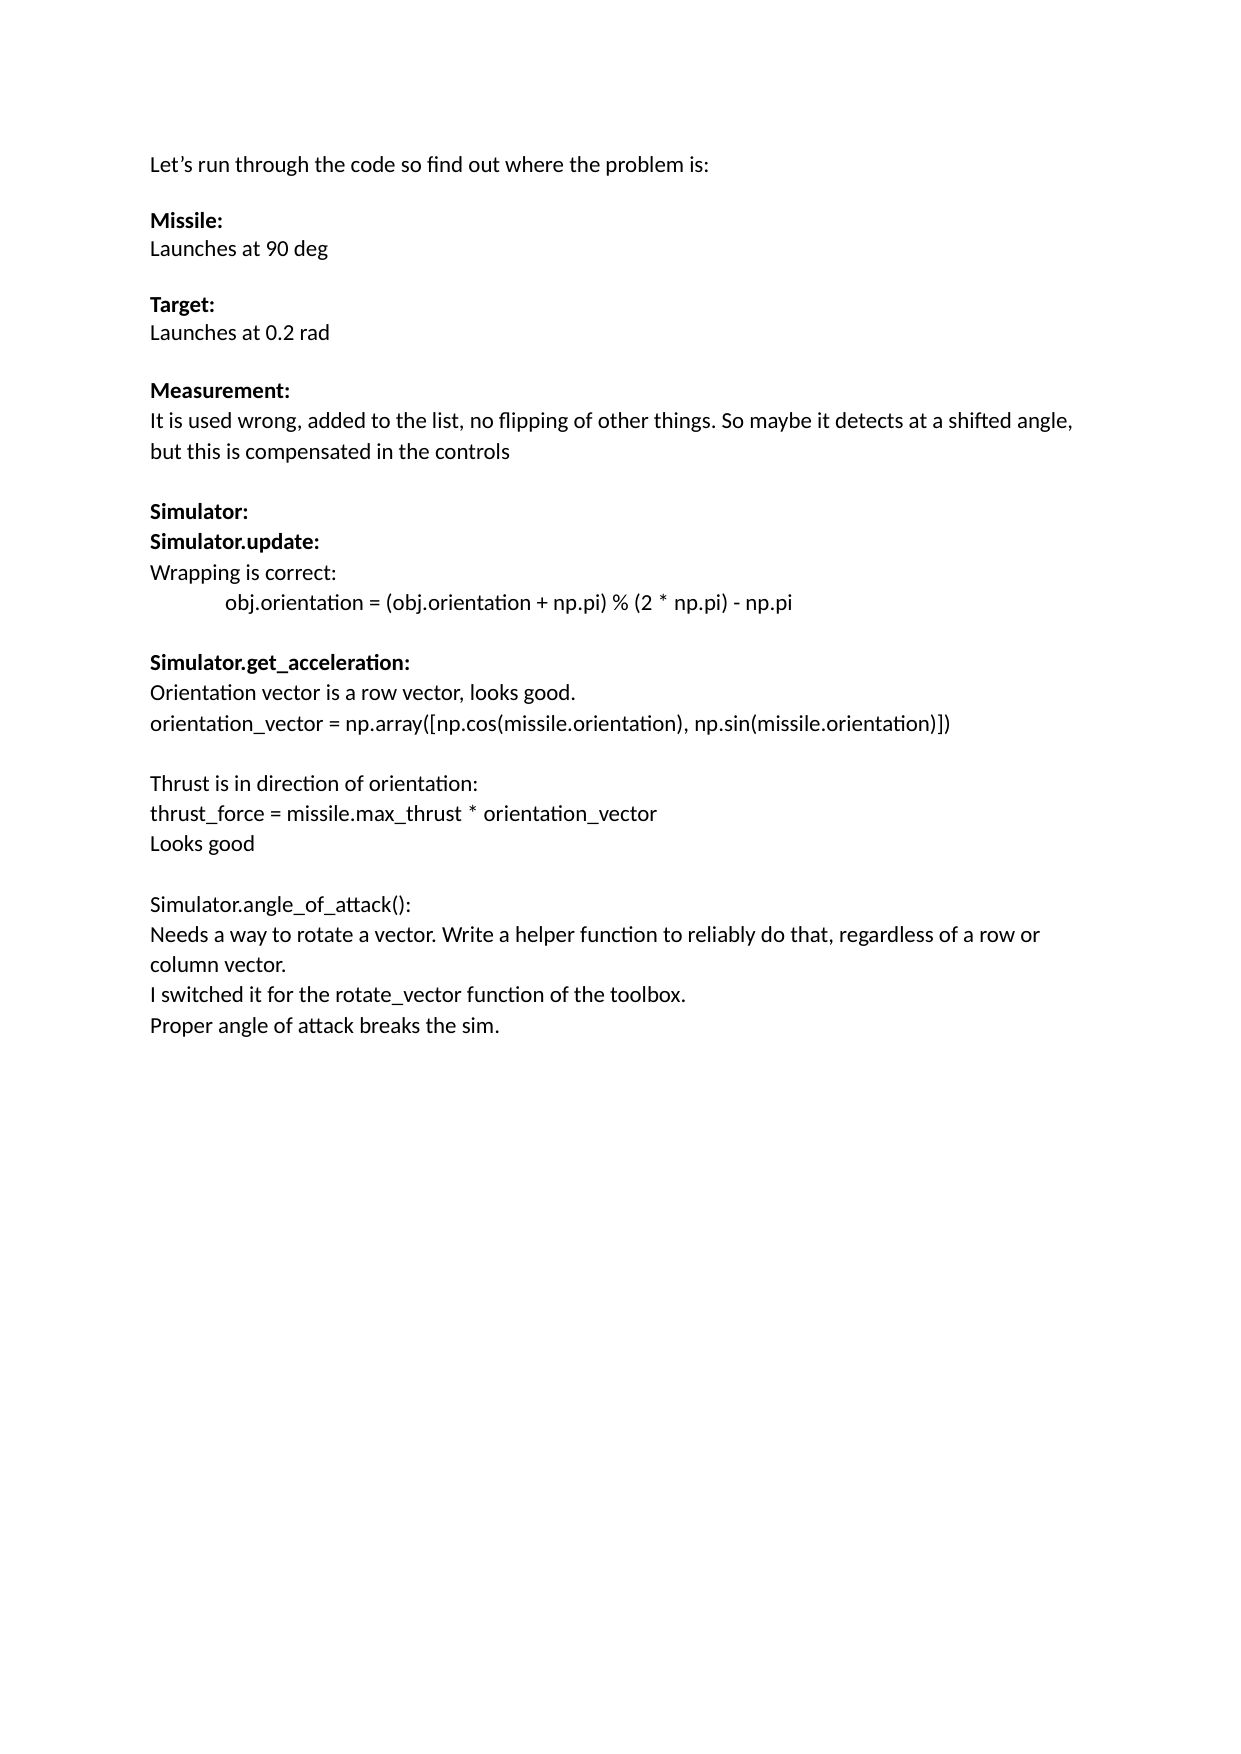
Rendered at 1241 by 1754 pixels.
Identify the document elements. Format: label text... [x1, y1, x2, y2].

text Let’s run through the code so find out where the problem is: [150, 150, 1090, 178]
list Simulator.angle_of_attack(): [150, 890, 1090, 918]
text Launches at 90 deg [150, 234, 1090, 262]
list Proper angle of attack breaks the sim. [150, 1011, 1090, 1039]
text Target: [150, 290, 1090, 318]
list Wrapping is correct: [150, 558, 1090, 586]
list Needs a way to rotate a vector. Write a helper function to reliably do that, regardless of a row or column vector. [150, 920, 1090, 978]
list Simulator: [150, 497, 1090, 525]
text Launches at 0.2 rad [150, 318, 1090, 346]
list Thrust is in direction of orientation: [150, 769, 1090, 797]
list thrust_force = missile.max_thrust * orientation_vector [150, 799, 1090, 827]
list I switched it for the rotate_vector function of the toolbox. [150, 981, 1090, 1008]
text Missile: [150, 206, 1090, 234]
list obj.orientation = (obj.orientation + np.pi) % (2 * np.pi) - np.pi [150, 588, 1090, 616]
list Simulator.update: [150, 527, 1090, 555]
list Simulator.get_acceleration: [150, 648, 1090, 676]
list It is used wrong, added to the list, no flipping of other things. So maybe it detects at a shifted angle, but this is compensated in the controls [150, 407, 1090, 465]
list orientation_vector = np.array([np.cos(missile.orientation), np.sin(missile.orientation)]) [150, 709, 1090, 737]
list Looks good [150, 829, 1090, 857]
list Measurement: [150, 376, 1090, 404]
list Orientation vector is a row vector, looks good. [150, 678, 1090, 706]
